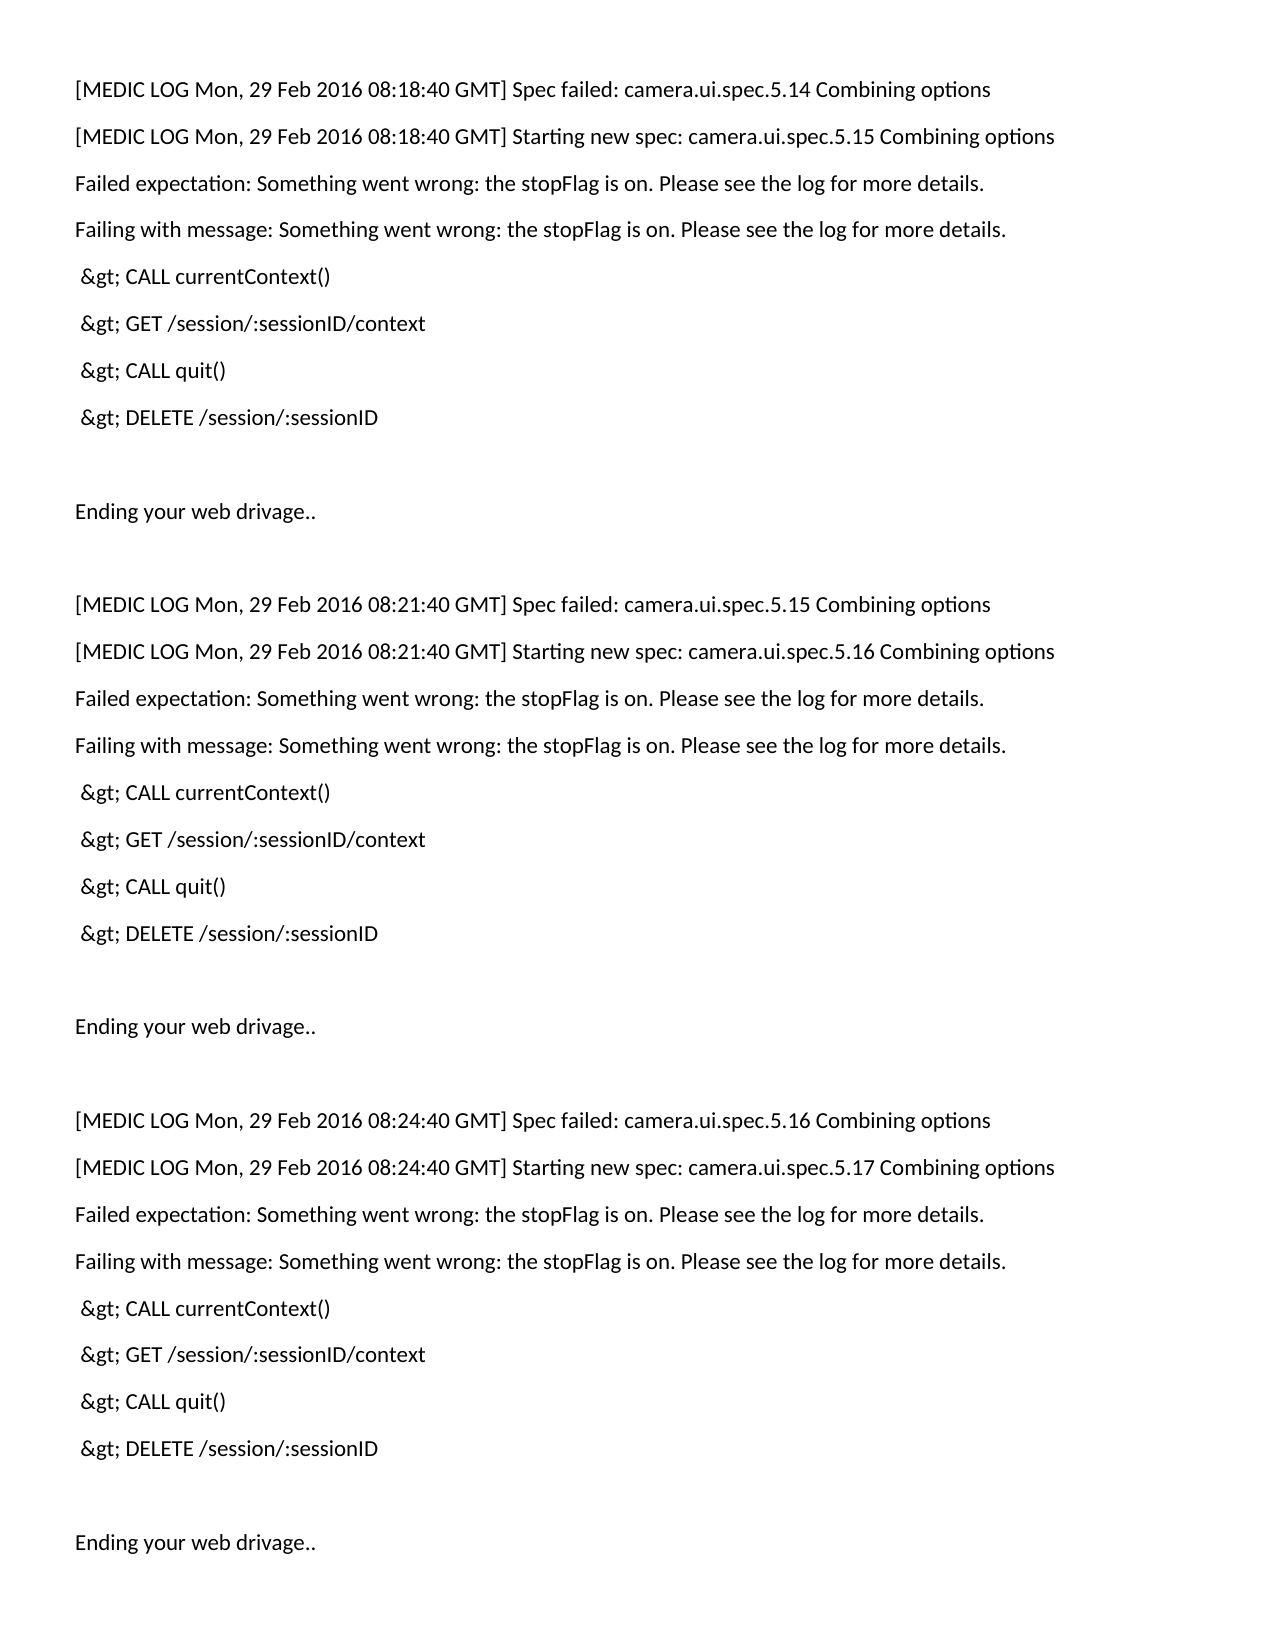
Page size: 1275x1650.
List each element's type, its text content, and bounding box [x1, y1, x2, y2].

text &gt; DELETE /session/:sessionID [75, 919, 1200, 947]
text &gt; CALL currentContext() [75, 1294, 1200, 1322]
text &gt; DELETE /session/:sessionID [75, 1434, 1200, 1462]
text Failing with message: Something went wrong: the stopFlag is on. Please see the log for more details. [75, 731, 1200, 759]
text [MEDIC LOG Mon, 29 Feb 2016 08:21:40 GMT] Spec failed: camera.ui.spec.5.15 Combining options [75, 591, 1200, 619]
text &gt; GET /session/:sessionID/context [75, 309, 1200, 337]
text Ending your web drivage.. [75, 1012, 1200, 1041]
text [MEDIC LOG Mon, 29 Feb 2016 08:24:40 GMT] Starting new spec: camera.ui.spec.5.17 Combining options [75, 1153, 1200, 1181]
text Failing with message: Something went wrong: the stopFlag is on. Please see the log for more details. [75, 216, 1200, 244]
text &gt; CALL currentContext() [75, 262, 1200, 291]
text &gt; CALL quit() [75, 872, 1200, 900]
text [MEDIC LOG Mon, 29 Feb 2016 08:24:40 GMT] Spec failed: camera.ui.spec.5.16 Combining options [75, 1106, 1200, 1134]
text &gt; GET /session/:sessionID/context [75, 1341, 1200, 1369]
text Ending your web drivage.. [75, 1528, 1200, 1556]
text &gt; GET /session/:sessionID/context [75, 825, 1200, 853]
text [MEDIC LOG Mon, 29 Feb 2016 08:18:40 GMT] Spec failed: camera.ui.spec.5.14 Combining options [75, 75, 1200, 103]
text Failed expectation: Something went wrong: the stopFlag is on. Please see the log for more details. [75, 169, 1200, 197]
text [MEDIC LOG Mon, 29 Feb 2016 08:18:40 GMT] Starting new spec: camera.ui.spec.5.15 Combining options [75, 122, 1200, 150]
text Failed expectation: Something went wrong: the stopFlag is on. Please see the log for more details. [75, 684, 1200, 712]
text &gt; CALL quit() [75, 356, 1200, 384]
text &gt; DELETE /session/:sessionID [75, 403, 1200, 431]
text [MEDIC LOG Mon, 29 Feb 2016 08:21:40 GMT] Starting new spec: camera.ui.spec.5.16 Combining options [75, 637, 1200, 666]
text &gt; CALL currentContext() [75, 778, 1200, 806]
text Failed expectation: Something went wrong: the stopFlag is on. Please see the log for more details. [75, 1200, 1200, 1228]
text &gt; CALL quit() [75, 1387, 1200, 1416]
text Failing with message: Something went wrong: the stopFlag is on. Please see the log for more details. [75, 1247, 1200, 1275]
text Ending your web drivage.. [75, 497, 1200, 525]
